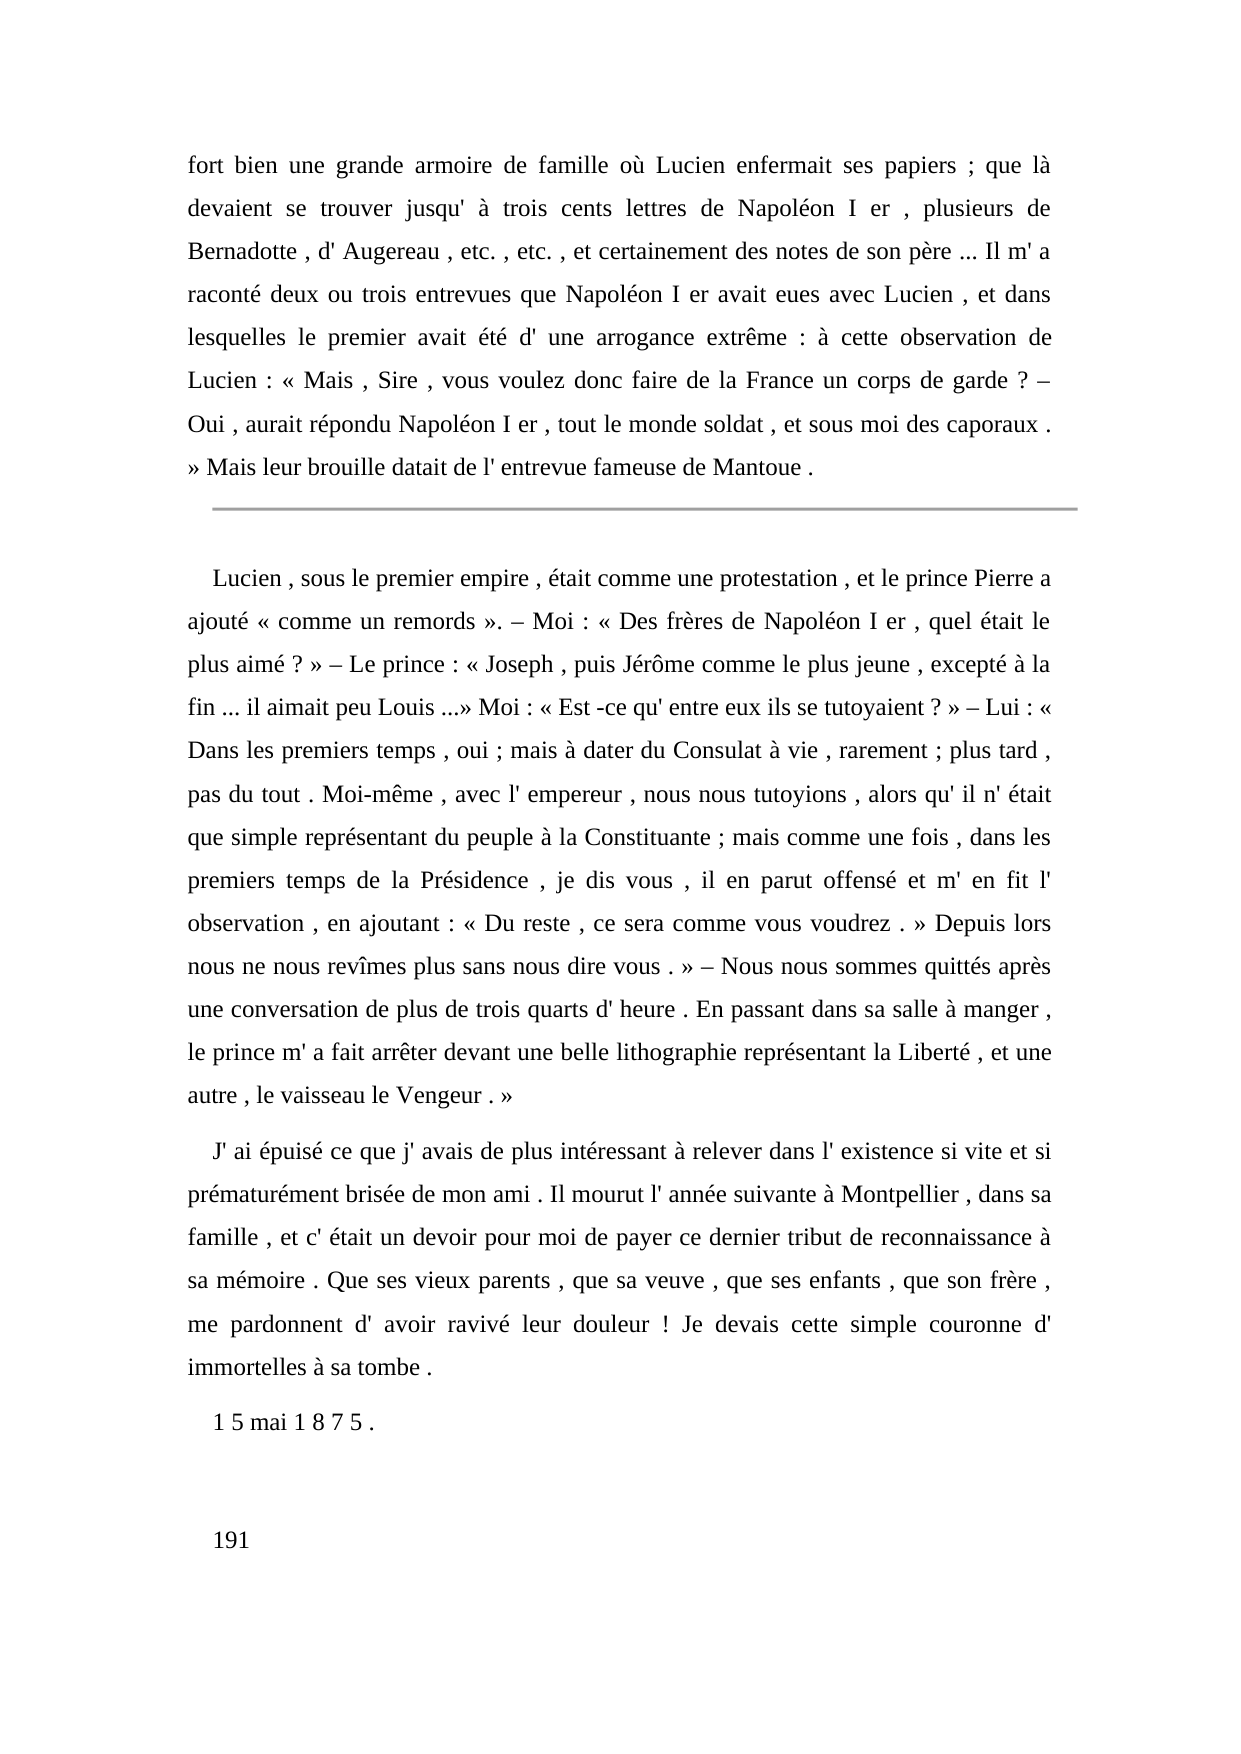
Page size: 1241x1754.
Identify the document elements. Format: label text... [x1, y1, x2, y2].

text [187, 150, 1053, 481]
text J' ai épuisé ce que j' avais de plus intéressant à relever dans l' existence si vite et si prématurément brisée de mon ami . Il mourut l' année suivante à Montpellier , dans sa famille , et c' était un devoir pour moi de payer ce dernier tribut de reconnaissance à sa mémoire . Que ses vieux parents , que sa veuve , que ses enfants , que son frère , me pardonnent d' avoir ravivé leur douleur ! Je devais cette simple couronne d' immortelles à sa tombe . [187, 1136, 1053, 1381]
text Lucien , sous le premier empire , était comme une protestation , et le prince Pierre a ajouté « comme un remords ». – Moi : « Des frères de Napoléon I er , quel était le plus aimé ? » – Le prince : « Joseph , puis Jérôme comme le plus jeune , excepté à la fin ... il aimait peu Louis ...» Moi : « Est -ce qu' entre eux ils se tutoyaient ? » – Lui : « Dans les premiers temps , oui ; mais à dater du Consulat à vie , rarement ; plus tard , pas du tout . Moi-même , avec l' empereur , nous nous tutoyions , alors qu' il n' était que simple représentant du peuple à la Constituante ; mais comme une fois , dans les premiers temps de la Présidence , je dis vous , il en parut offensé et m' en fit l' observation , en ajoutant : « Du reste , ce sera comme vous voudrez . » Depuis lors nous ne nous revîmes plus sans nous dire vous . » – Nous nous sommes quittés après une conversation de plus de trois quarts d' heure . En passant dans sa salle à manger , le prince m' a fait arrêter devant une belle lithographie représentant la Liberté , et une autre , le vaisseau le Vengeur . » [187, 563, 1053, 1109]
text 1 5 mai 1 8 7 5 . [187, 1407, 1053, 1436]
